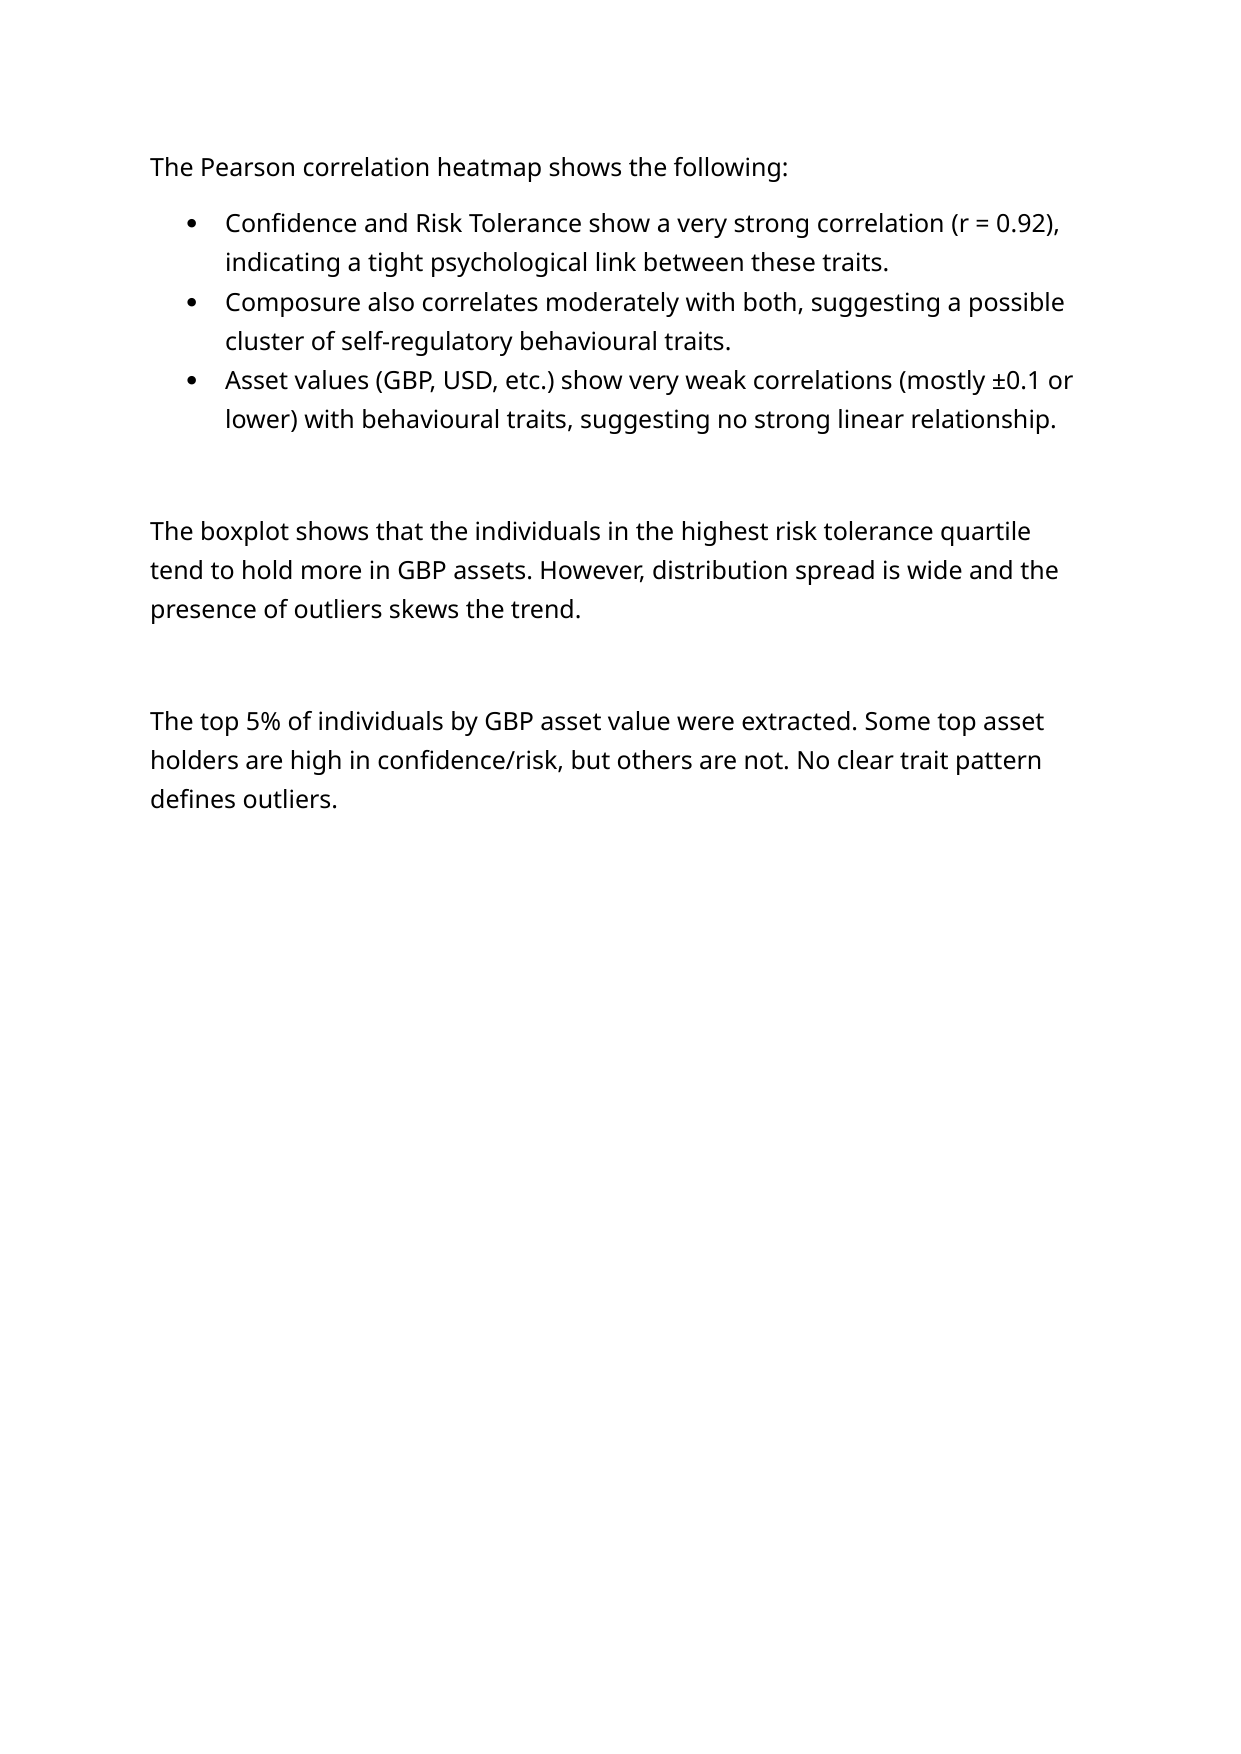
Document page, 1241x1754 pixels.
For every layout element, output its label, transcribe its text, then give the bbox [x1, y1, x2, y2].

text The boxplot shows that the individuals in the highest risk tolerance quartile tend to hold more in GBP assets. However, distribution spread is wide and the presence of outliers skews the trend. [150, 513, 1090, 626]
text The Pearson correlation heatmap shows the following: [150, 150, 1090, 184]
list Asset values (GBP, USD, etc.) show very weak correlations (mostly ±0.1 or lower) with behavioural traits, suggesting no strong linear relationship. [187, 362, 1090, 436]
list Confidence and Risk Tolerance show a very strong correlation (r = 0.92), indicating a tight psychological link between these traits. [187, 206, 1090, 279]
text The top 5% of individuals by GBP asset value were extracted. Some top asset holders are high in confidence/risk, but others are not. No clear trait pattern defines outliers. [150, 703, 1090, 816]
list Composure also correlates moderately with both, suggesting a possible cluster of self-regulatory behavioural traits. [187, 284, 1090, 357]
